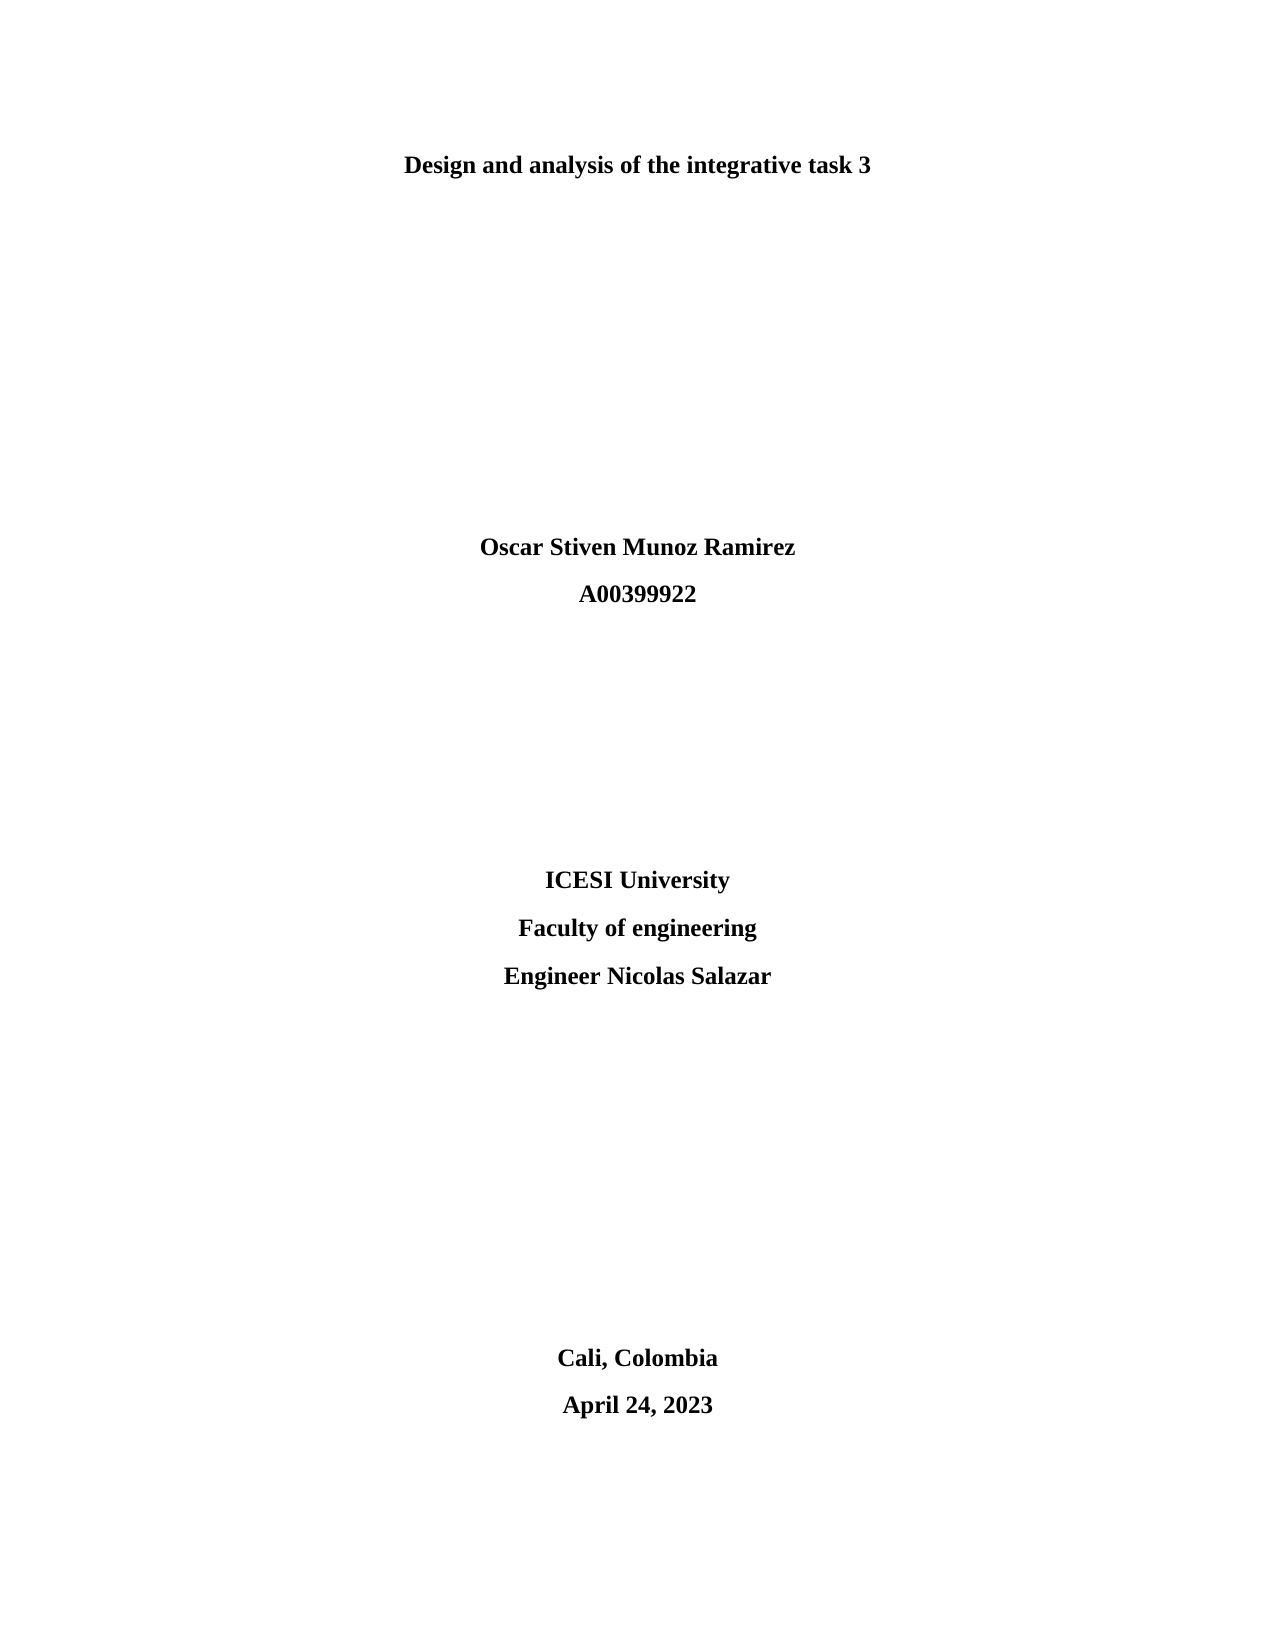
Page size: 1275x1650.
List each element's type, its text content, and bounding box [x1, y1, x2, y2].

text April 24, 2023 [150, 1390, 1125, 1419]
text Oscar Stiven Munoz Ramirez [150, 532, 1125, 560]
text A00399922 [150, 579, 1125, 608]
text Engineer Nicolas Salazar [150, 961, 1125, 990]
text Cali, Colombia [150, 1343, 1125, 1371]
text Faculty of engineering [150, 913, 1125, 942]
text ICESI University [150, 866, 1125, 894]
text Design and analysis of the integrative task 3 [150, 150, 1125, 179]
